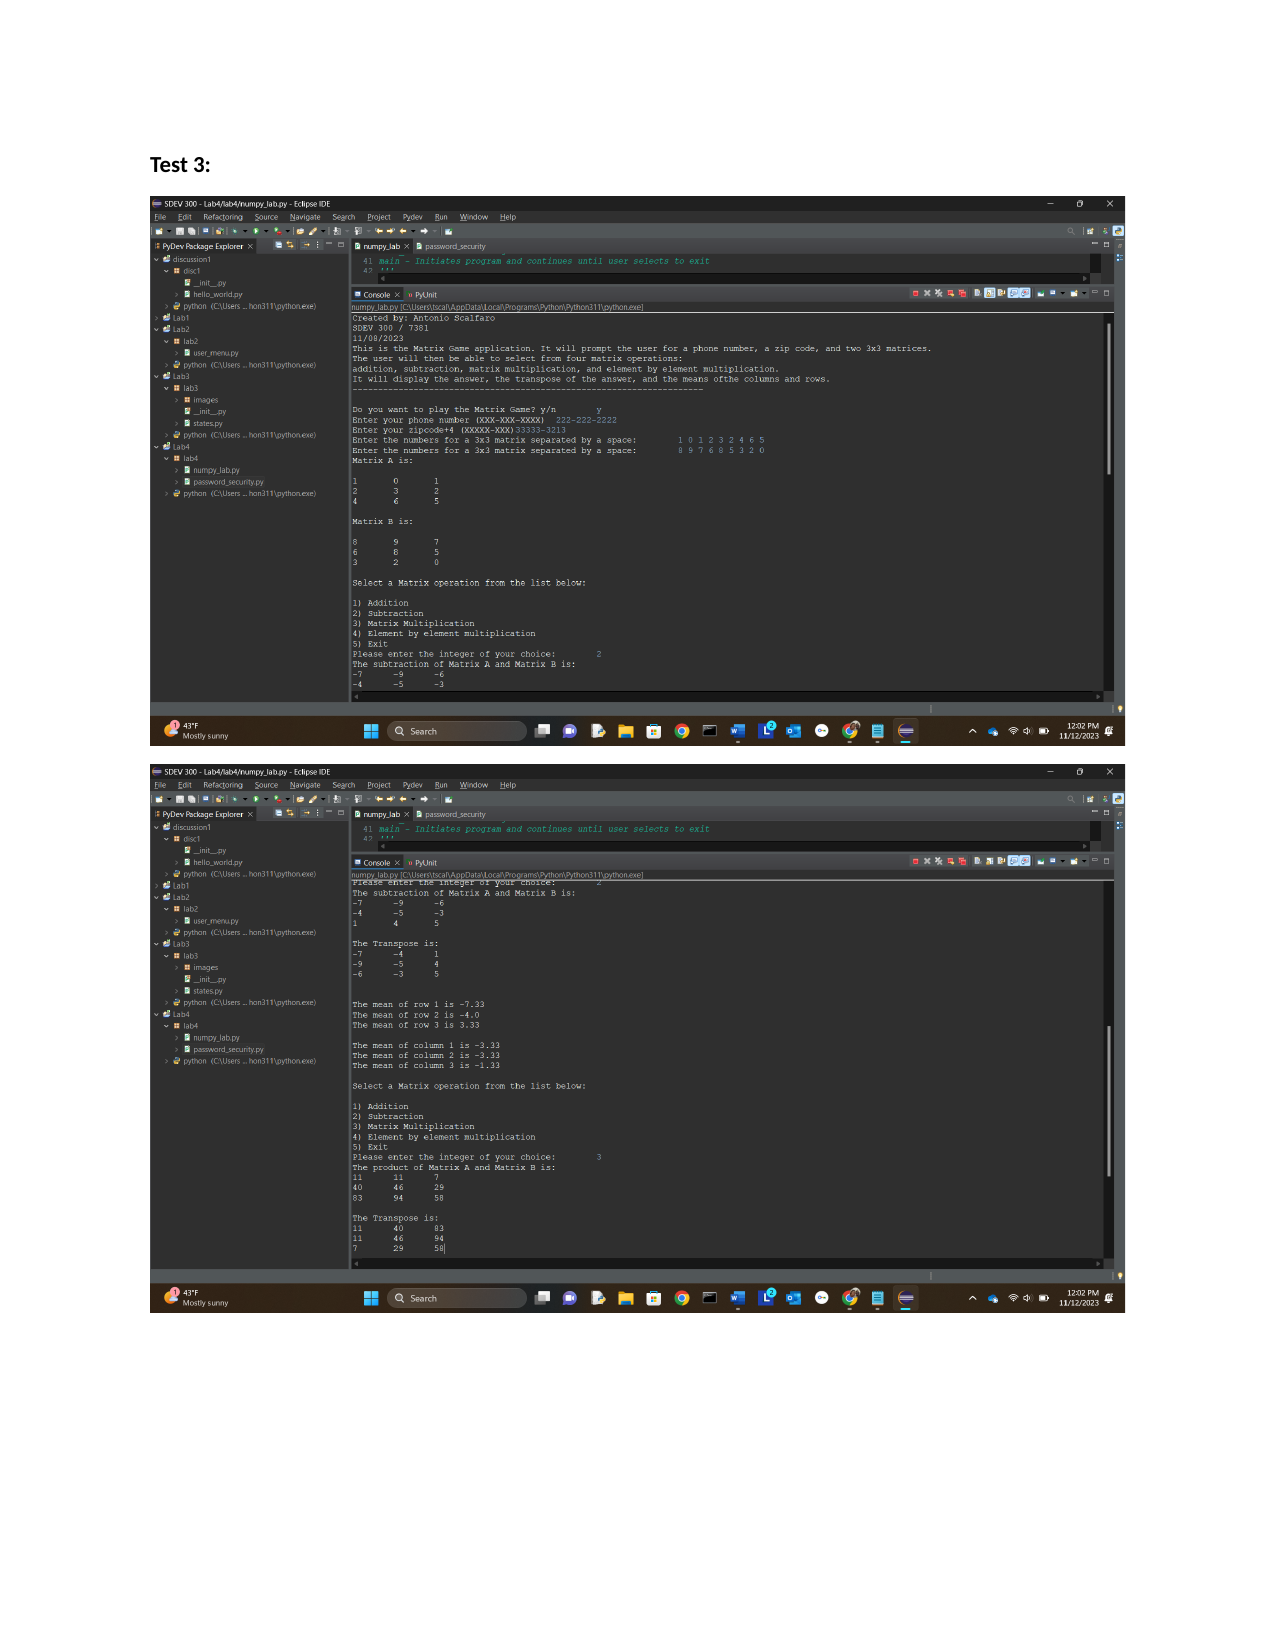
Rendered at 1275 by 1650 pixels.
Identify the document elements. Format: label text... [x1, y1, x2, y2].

picture [150, 764, 1125, 1313]
text Test 3: [150, 150, 1125, 178]
picture [150, 196, 1125, 746]
